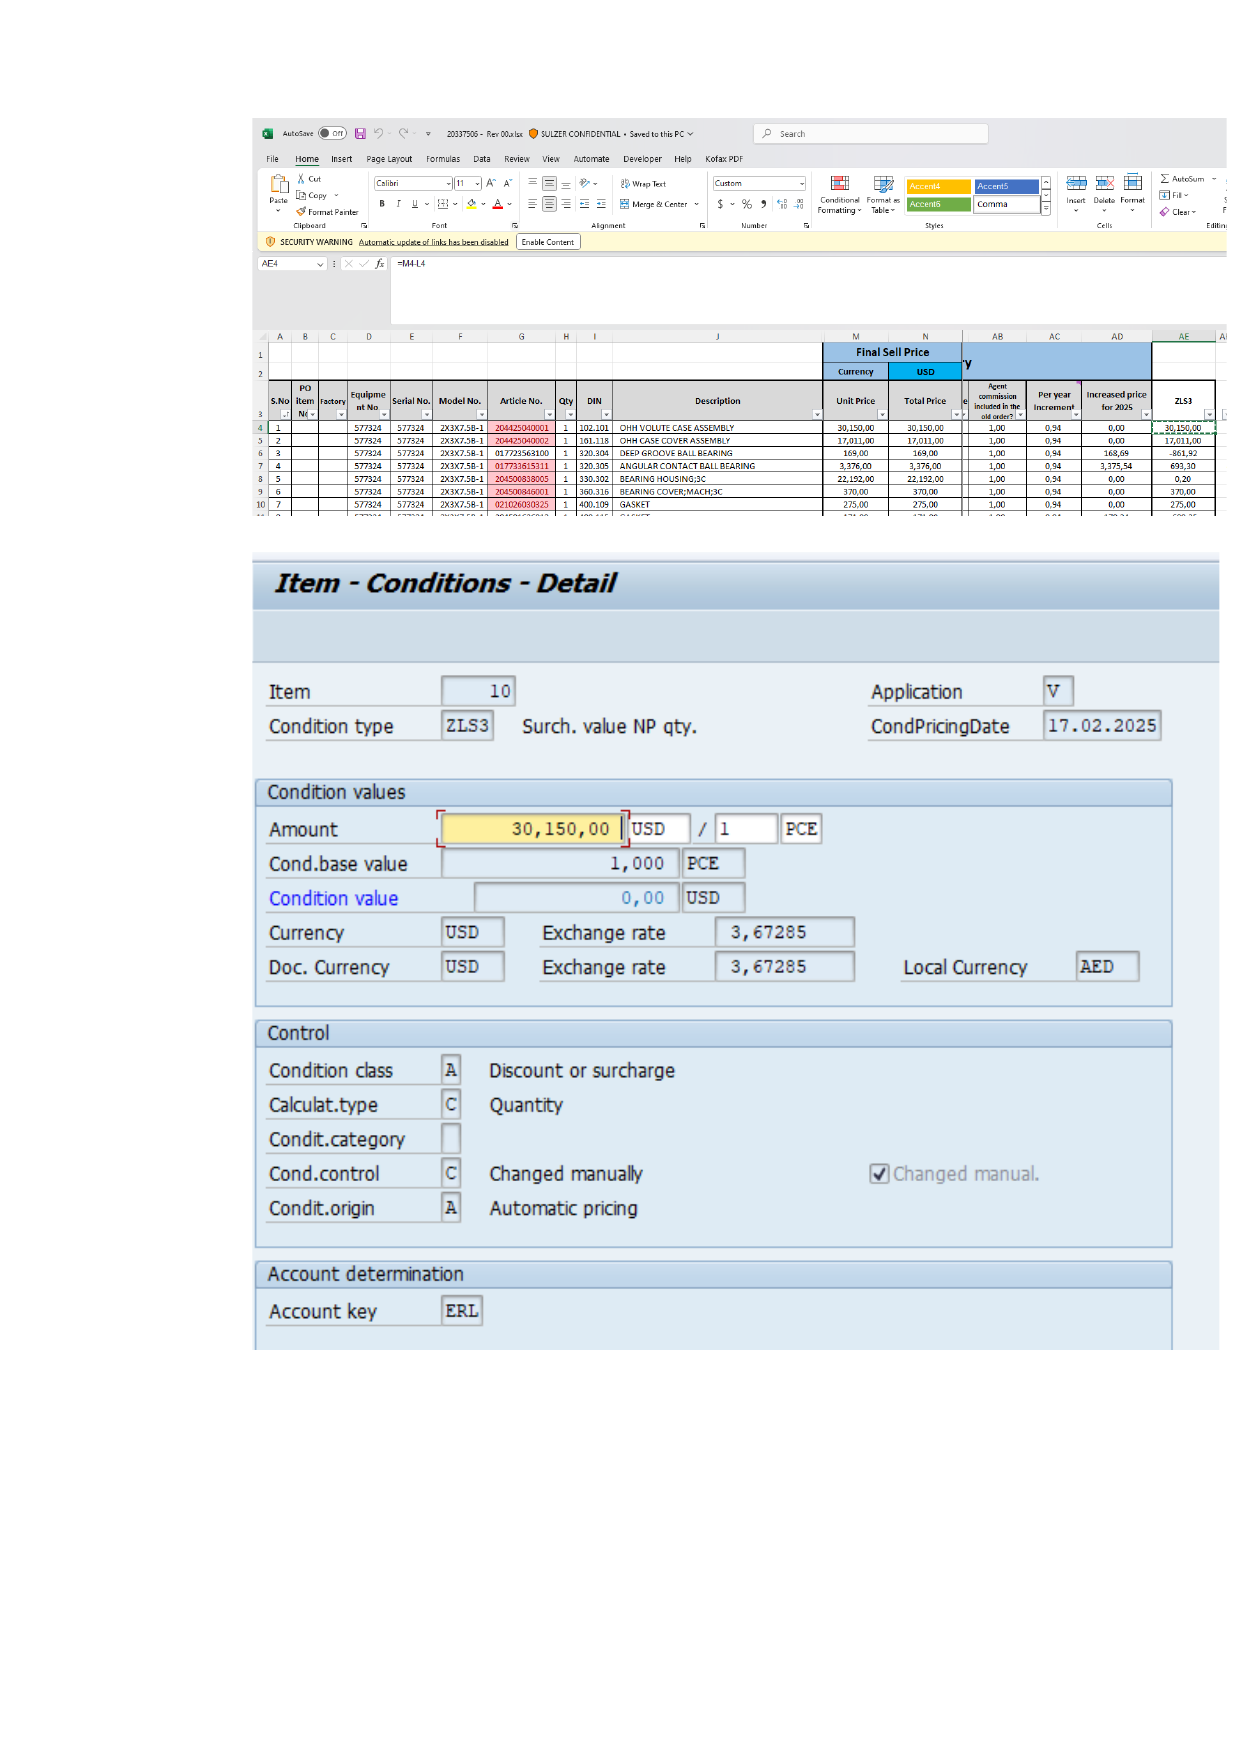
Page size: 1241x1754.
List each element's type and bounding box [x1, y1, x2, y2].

picture [252, 552, 1220, 1350]
picture [252, 118, 1227, 516]
